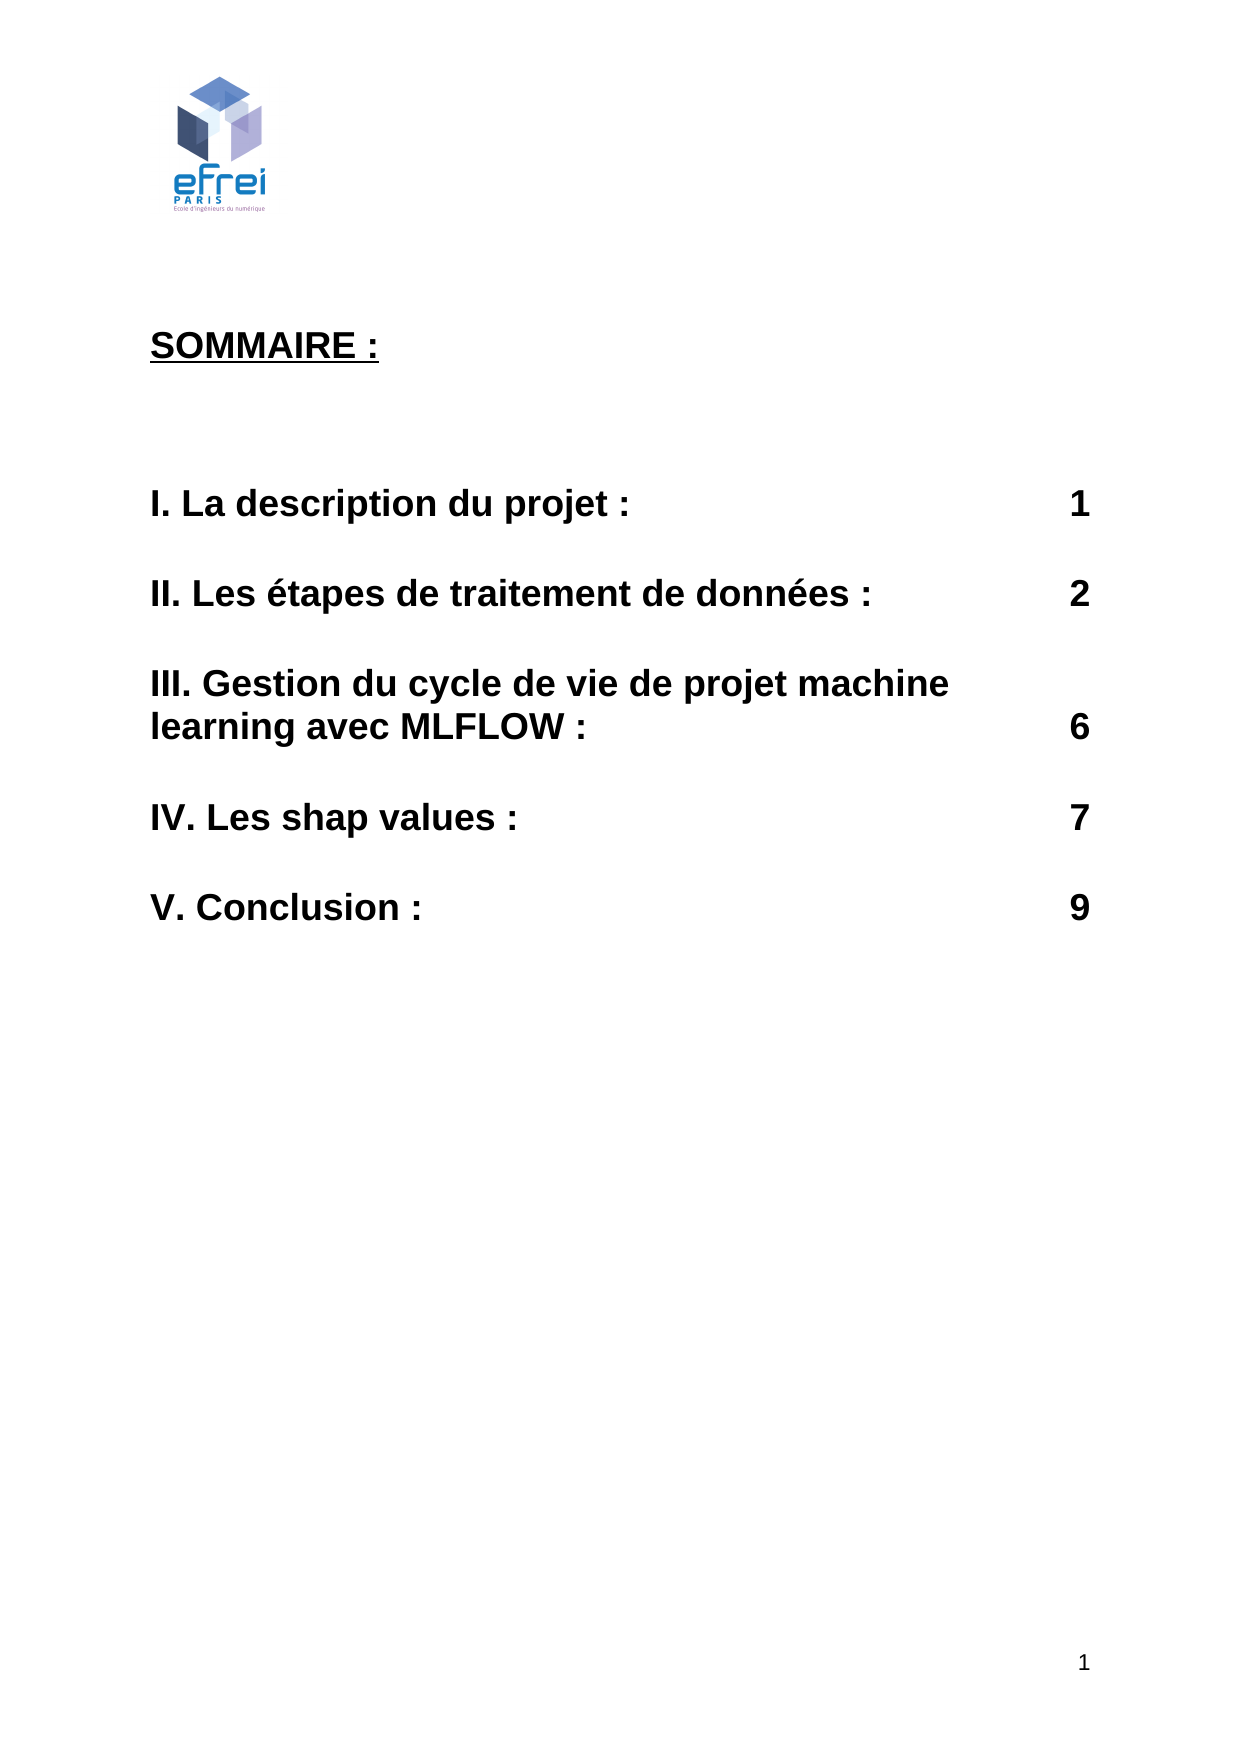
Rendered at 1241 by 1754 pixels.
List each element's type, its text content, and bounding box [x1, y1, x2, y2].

text SOMMAIRE : [150, 324, 1090, 367]
picture [150, 75, 289, 214]
